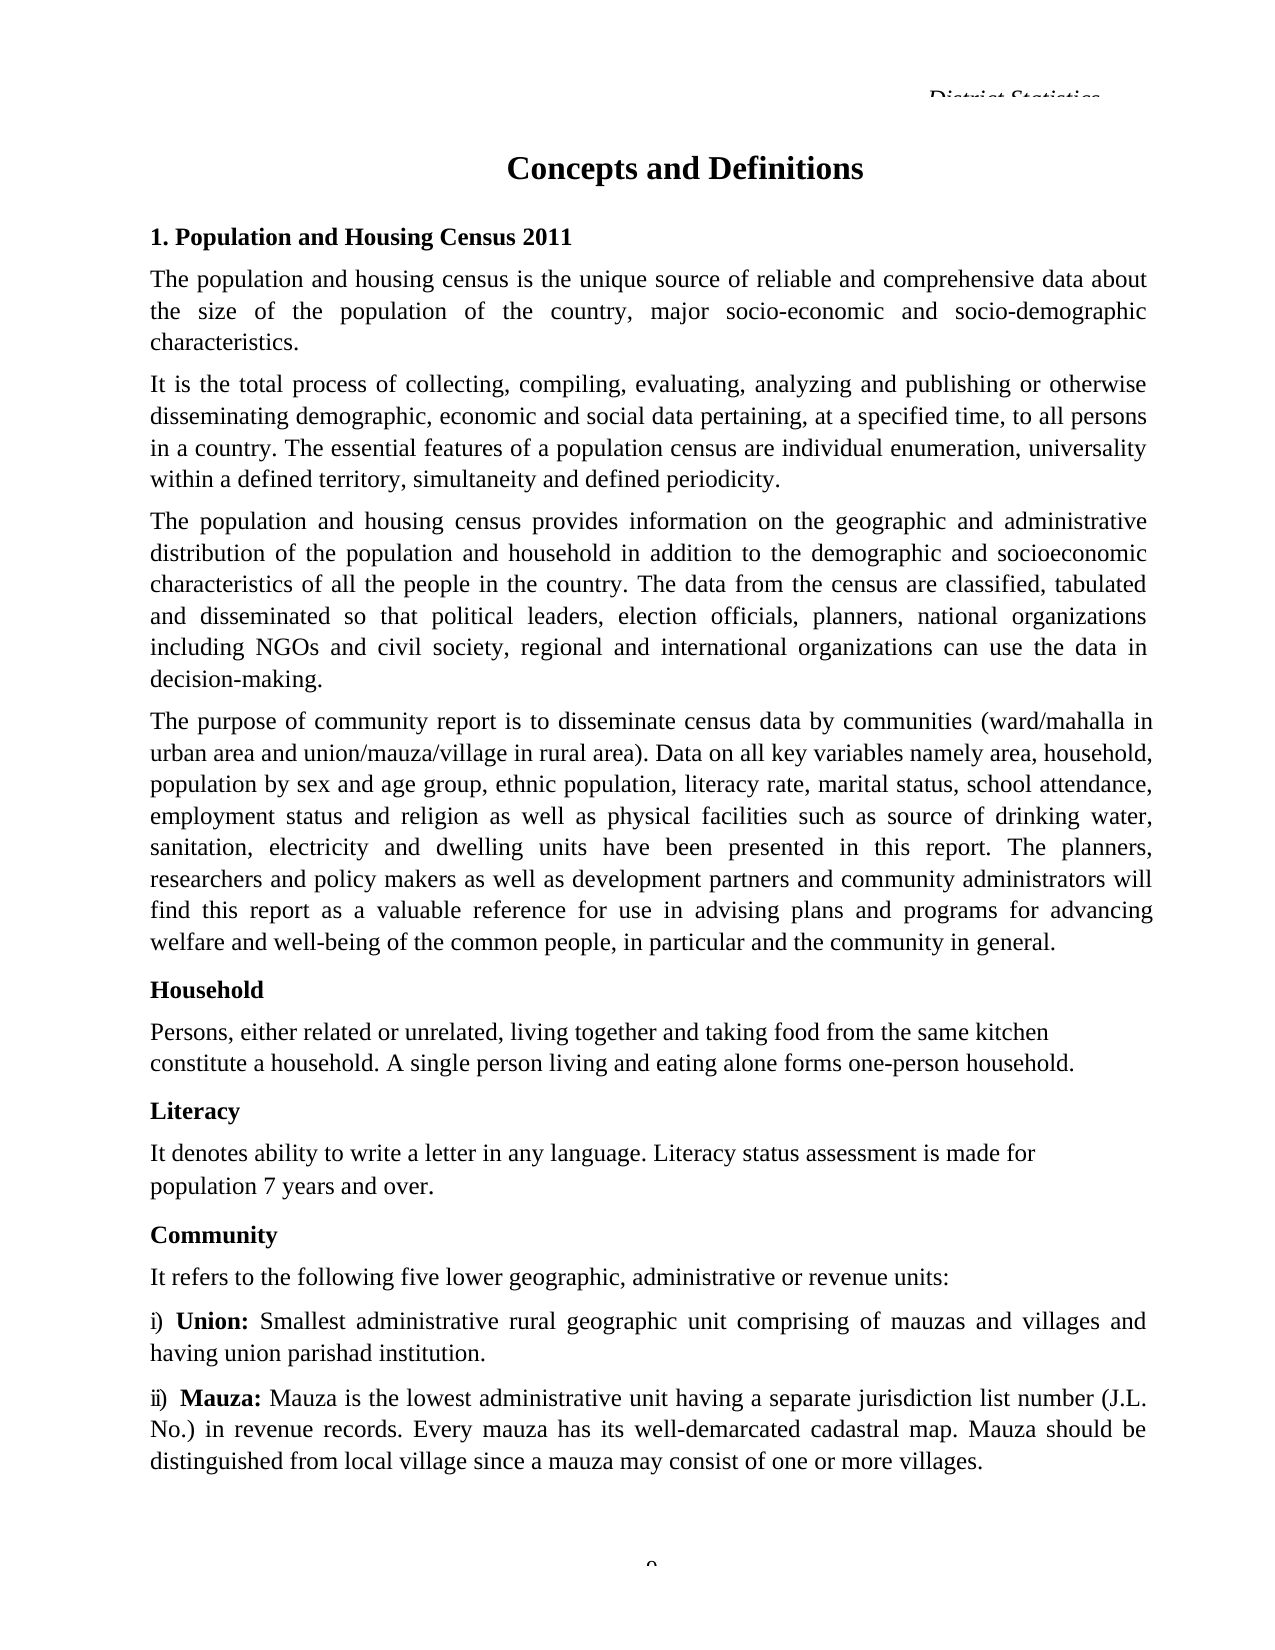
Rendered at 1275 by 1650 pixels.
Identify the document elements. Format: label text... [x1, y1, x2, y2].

text It refers to the following five lower geographic, administrative or revenue units: [150, 1262, 1167, 1290]
text Persons, either related or unrelated, living together and taking food from the same kitchen constitute a household. A single person living and eating alone forms one-person household. [150, 1017, 1143, 1077]
list Union: Smallest administrative rural geographic unit comprising of mauzas and villages and having union parishad institution. [150, 1306, 1148, 1367]
text It denotes ability to write a letter in any language. Literacy status assessment is made for population 7 years and over. [150, 1138, 1143, 1201]
subtitle Literacy [150, 1096, 1167, 1124]
subtitle Concepts and Definitions [208, 148, 1162, 187]
text The population and housing census is the unique source of reliable and comprehensive data about the size of the population of the country, major socio-economic and socio-demographic characteristics. [150, 264, 1148, 356]
subtitle Population and Housing Census 2011 [150, 222, 1167, 251]
subtitle Household [150, 975, 1167, 1003]
list Mauza: Mauza is the lowest administrative unit having a separate jurisdiction list number (J.L. No.) in revenue records. Every mauza has its well-demarcated cadastral map. Mauza should be distinguished from local village since a mauza may consist of one or more villages. [150, 1383, 1148, 1474]
text The population and housing census provides information on the geographic and administrative distribution of the population and household in addition to the demographic and socioeconomic characteristics of all the people in the country. The data from the census are classified, tabulated and disseminated so that political leaders, election officials, planners, national organizations including NGOs and civil society, regional and international organizations can use the data in decision-making. [150, 506, 1148, 693]
text It is the total process of collecting, compiling, evaluating, analyzing and publishing or otherwise disseminating demographic, economic and social data pertaining, at a specified time, to all persons in a country. The essential features of a population census are individual enumeration, universality within a defined territory, simultaneity and defined periodicity. [150, 369, 1148, 493]
text The purpose of community report is to disseminate census data by communities (ward/mahalla in urban area and union/mauza/village in rural area). Data on all key variables namely area, household, population by sex and age group, ethnic population, literacy rate, marital status, school attendance, employment status and religion as well as physical facilities such as source of drinking water, sanitation, electricity and dwelling units have been presented in this report. The planners, researchers and policy makers as well as development partners and community administrators will find this report as a valuable reference for use in advising plans and programs for advancing welfare and well-being of the common people, in particular and the community in general. [150, 706, 1154, 956]
subtitle Community [150, 1220, 1167, 1248]
